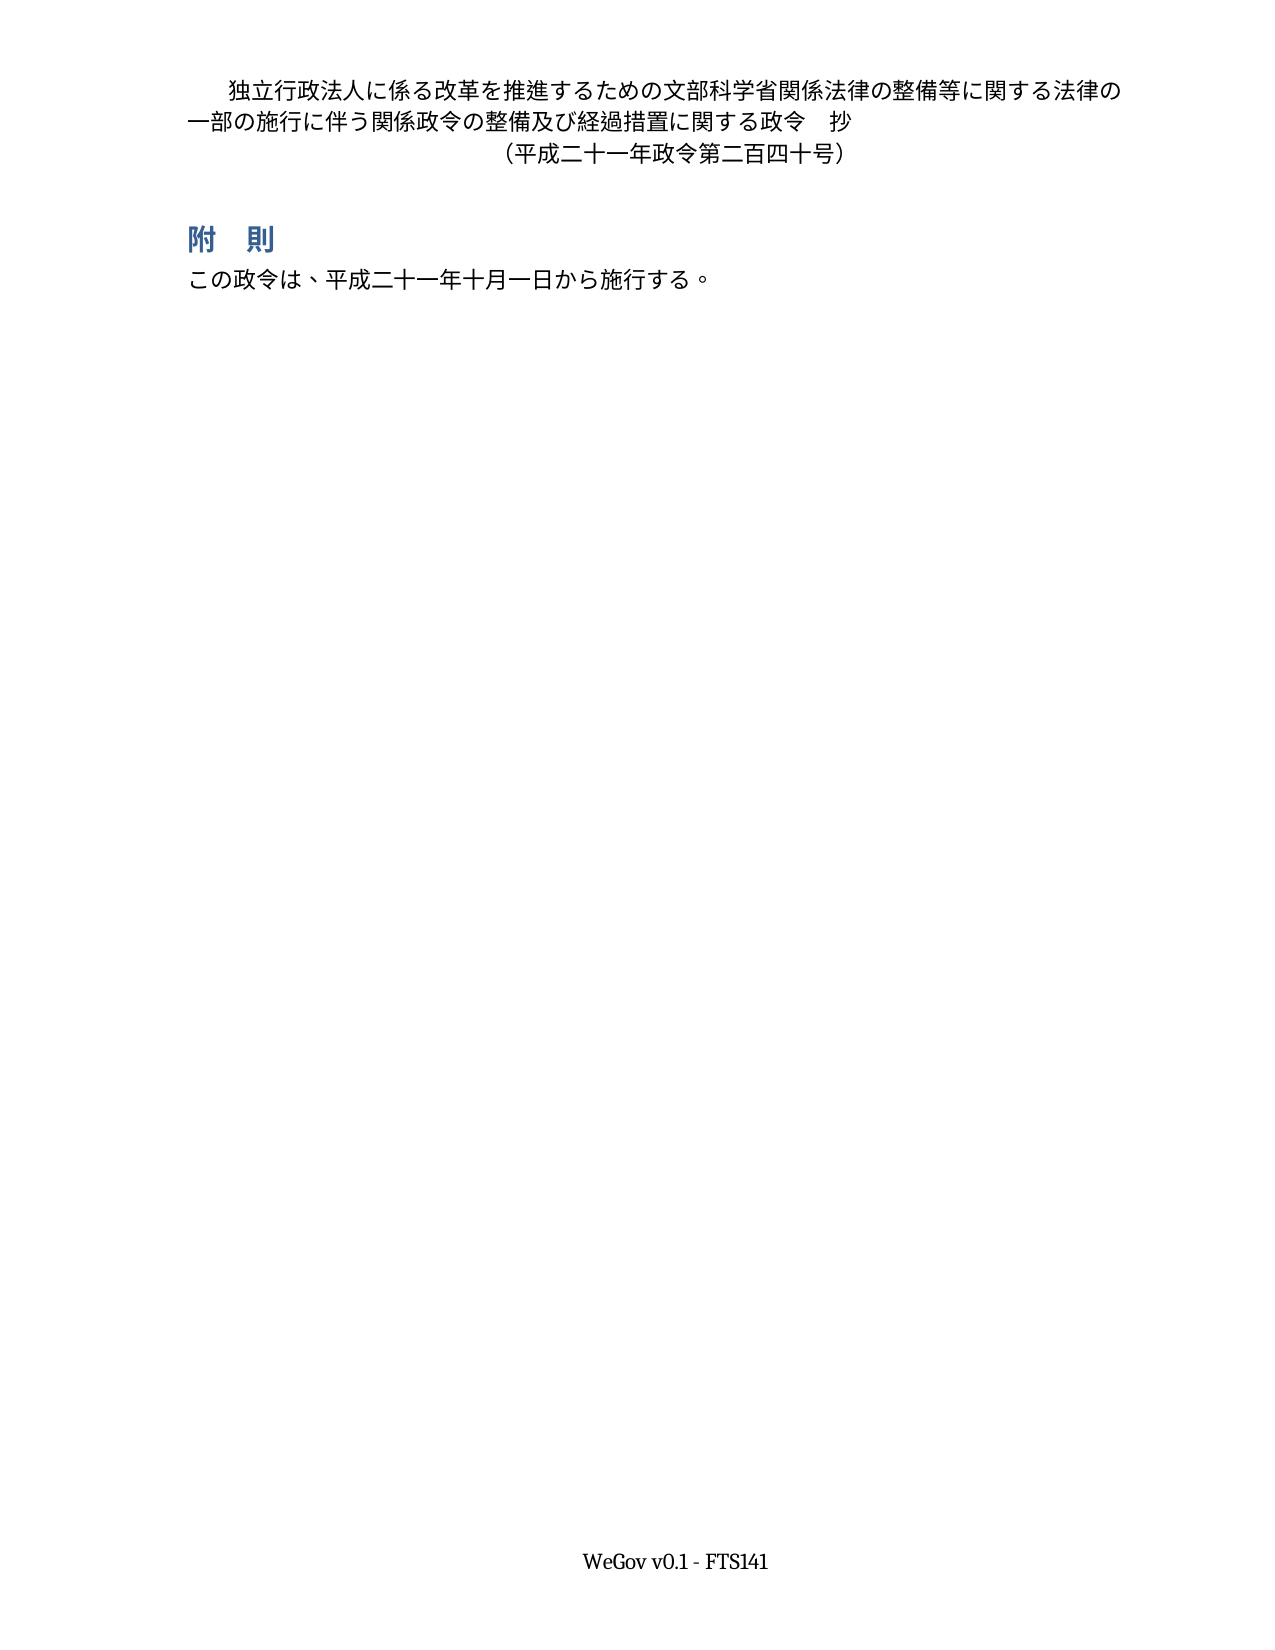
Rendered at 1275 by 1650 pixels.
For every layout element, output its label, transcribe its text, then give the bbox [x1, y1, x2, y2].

text この政令は、平成二十一年十月一日から施行する。 [187, 264, 1087, 296]
subtitle 附 則 [187, 219, 1087, 258]
